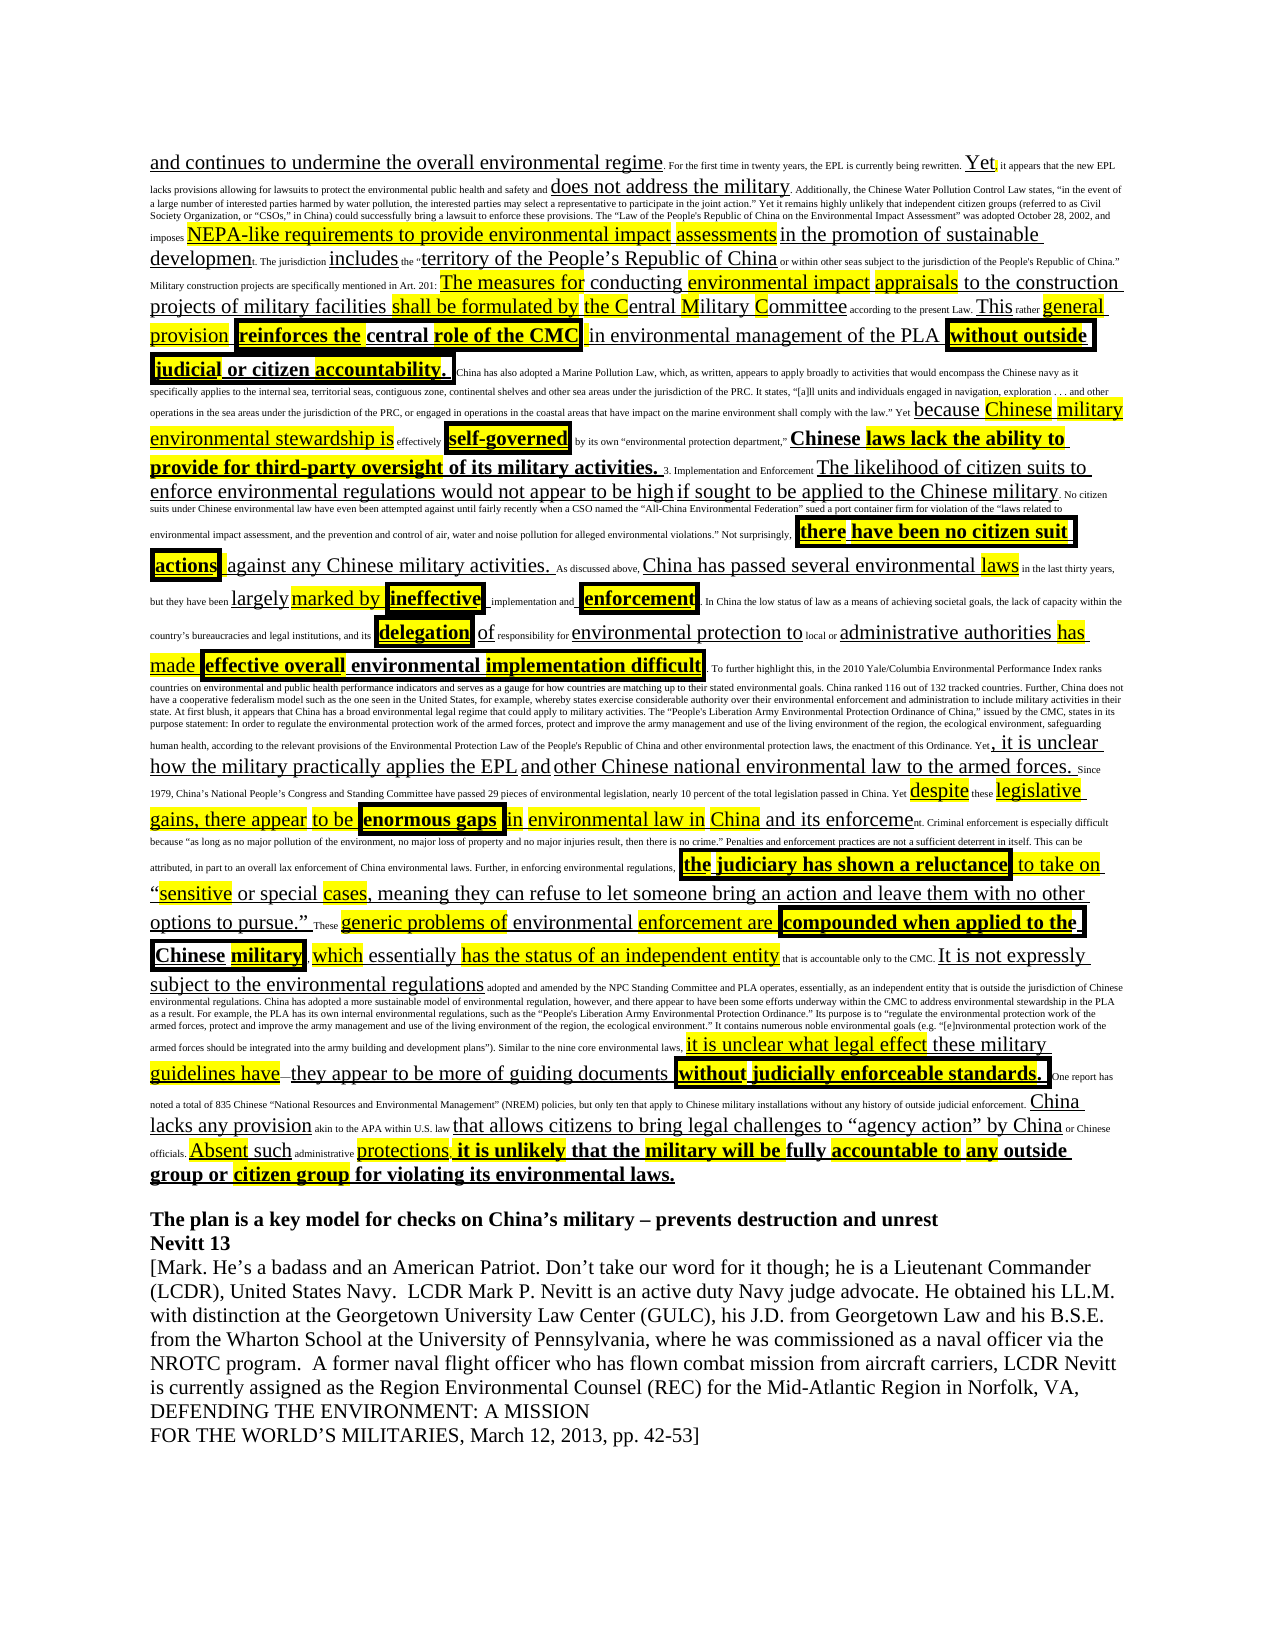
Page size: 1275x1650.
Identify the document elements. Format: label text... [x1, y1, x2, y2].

text FOR THE WORLD’S MILITARIES, March 12, 2013, pp. 42-53] [150, 1423, 1125, 1447]
text [Mark. He’s a badass and an American Patriot. Don’t take our word for it though; he is a Lieutenant Commander (LCDR), United States Navy. LCDR Mark P. Nevitt is an active duty Navy judge advocate. He obtained his LL.M. with distinction at the Georgetown University Law Center (GULC), his J.D. from Georgetown Law and his B.S.E. from the Wharton School at the University of Pennsylvania, where he was commissioned as a naval officer via the NROTC program. A former naval flight officer who has flown combat mission from aircraft carriers, LCDR Nevitt is currently assigned as the Region Environmental Counsel (REC) for the Mid-Atlantic Region in Norfolk, VA, DEFENDING THE ENVIRONMENT: A MISSION [150, 1254, 1125, 1423]
text Nevitt 13 [150, 1231, 1125, 1254]
subtitle The plan is a key model for checks on China’s military – prevents destruction and unrest [150, 1206, 1125, 1231]
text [150, 150, 1125, 1186]
